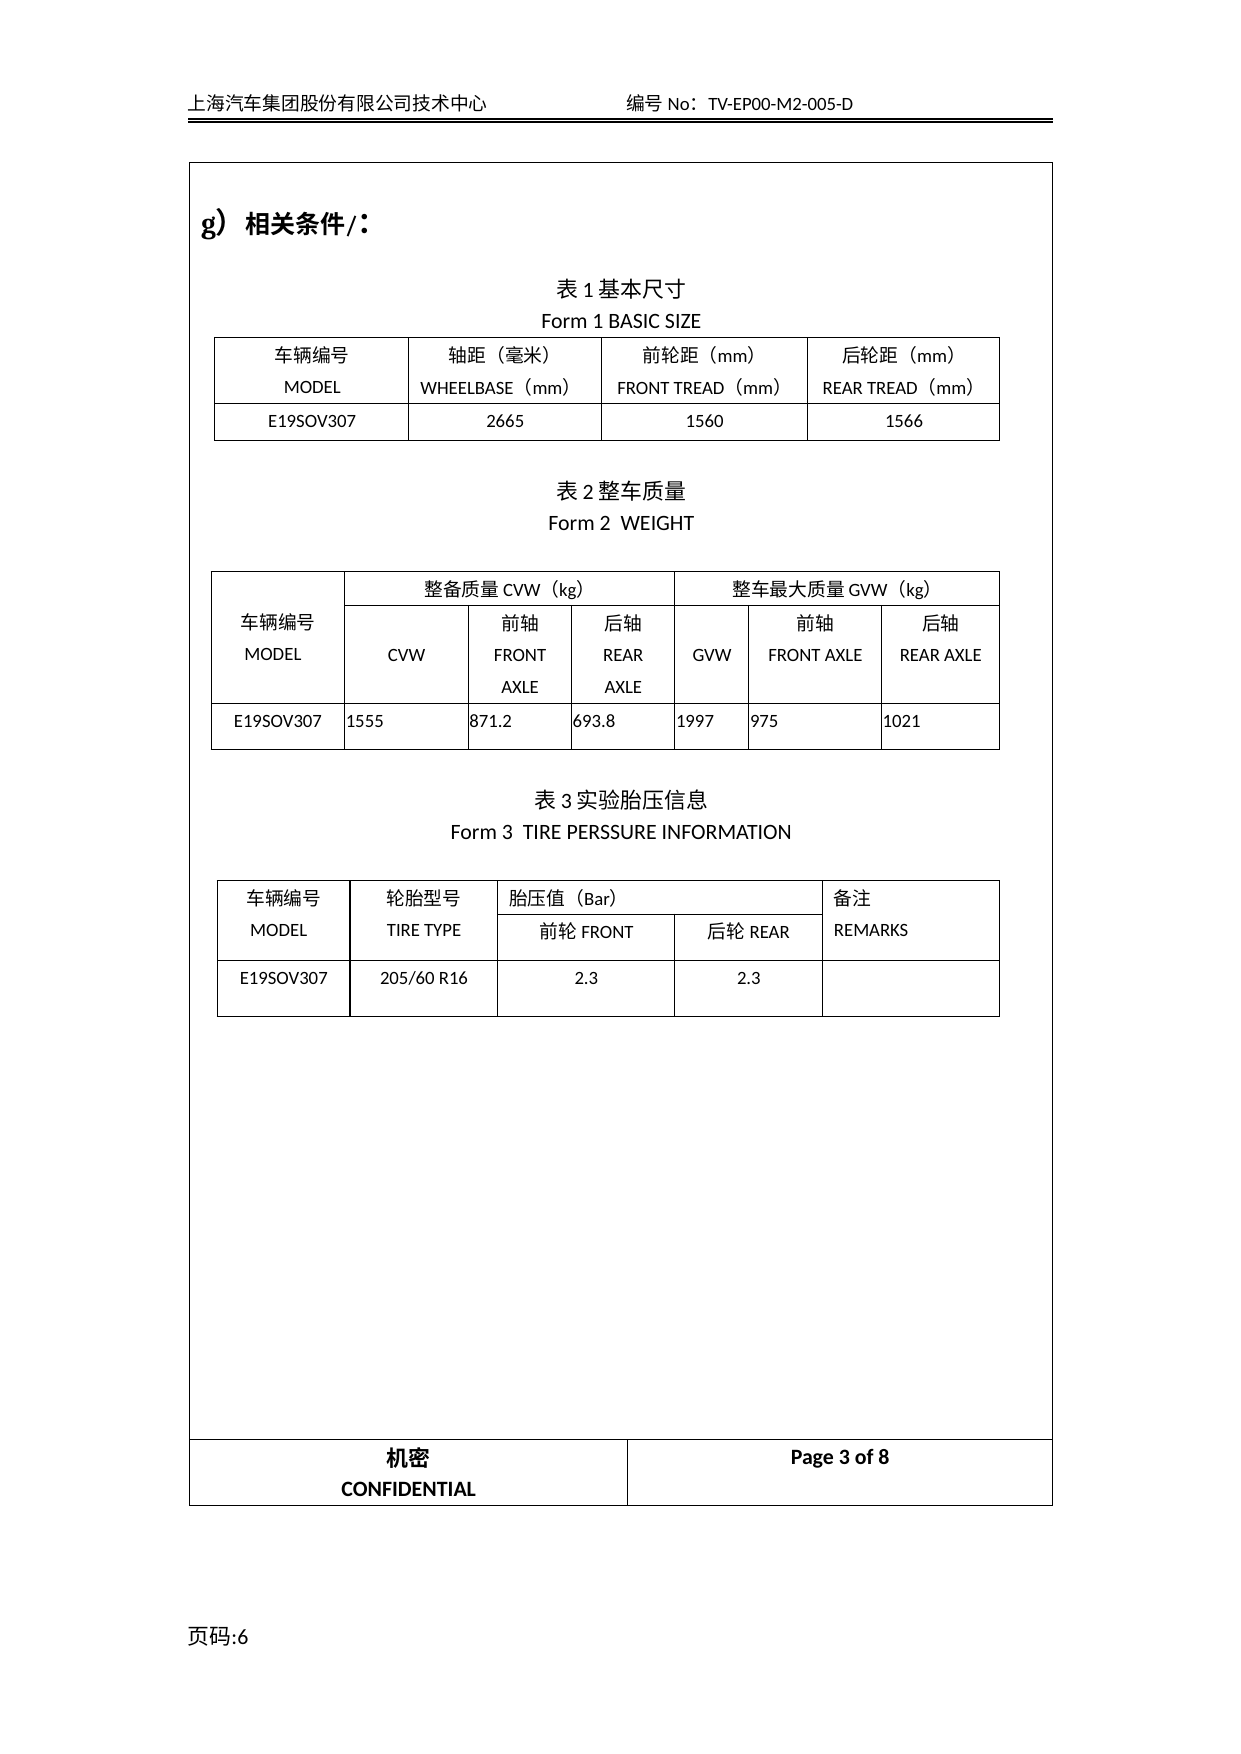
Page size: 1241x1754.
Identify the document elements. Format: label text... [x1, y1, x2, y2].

table_cell 机密 CONFIDENTIAL [190, 1440, 627, 1505]
table_cell g）相关条件/： 表1 基本尺寸 Form 1 BASIC SIZE 表2 整车质量 Form 2 WEIGHT 表3 实验胎压信息 Form 3 TIRE PERSSURE INFORMATION [190, 163, 1052, 1439]
table_cell Page 3 of 8 [628, 1440, 1052, 1505]
